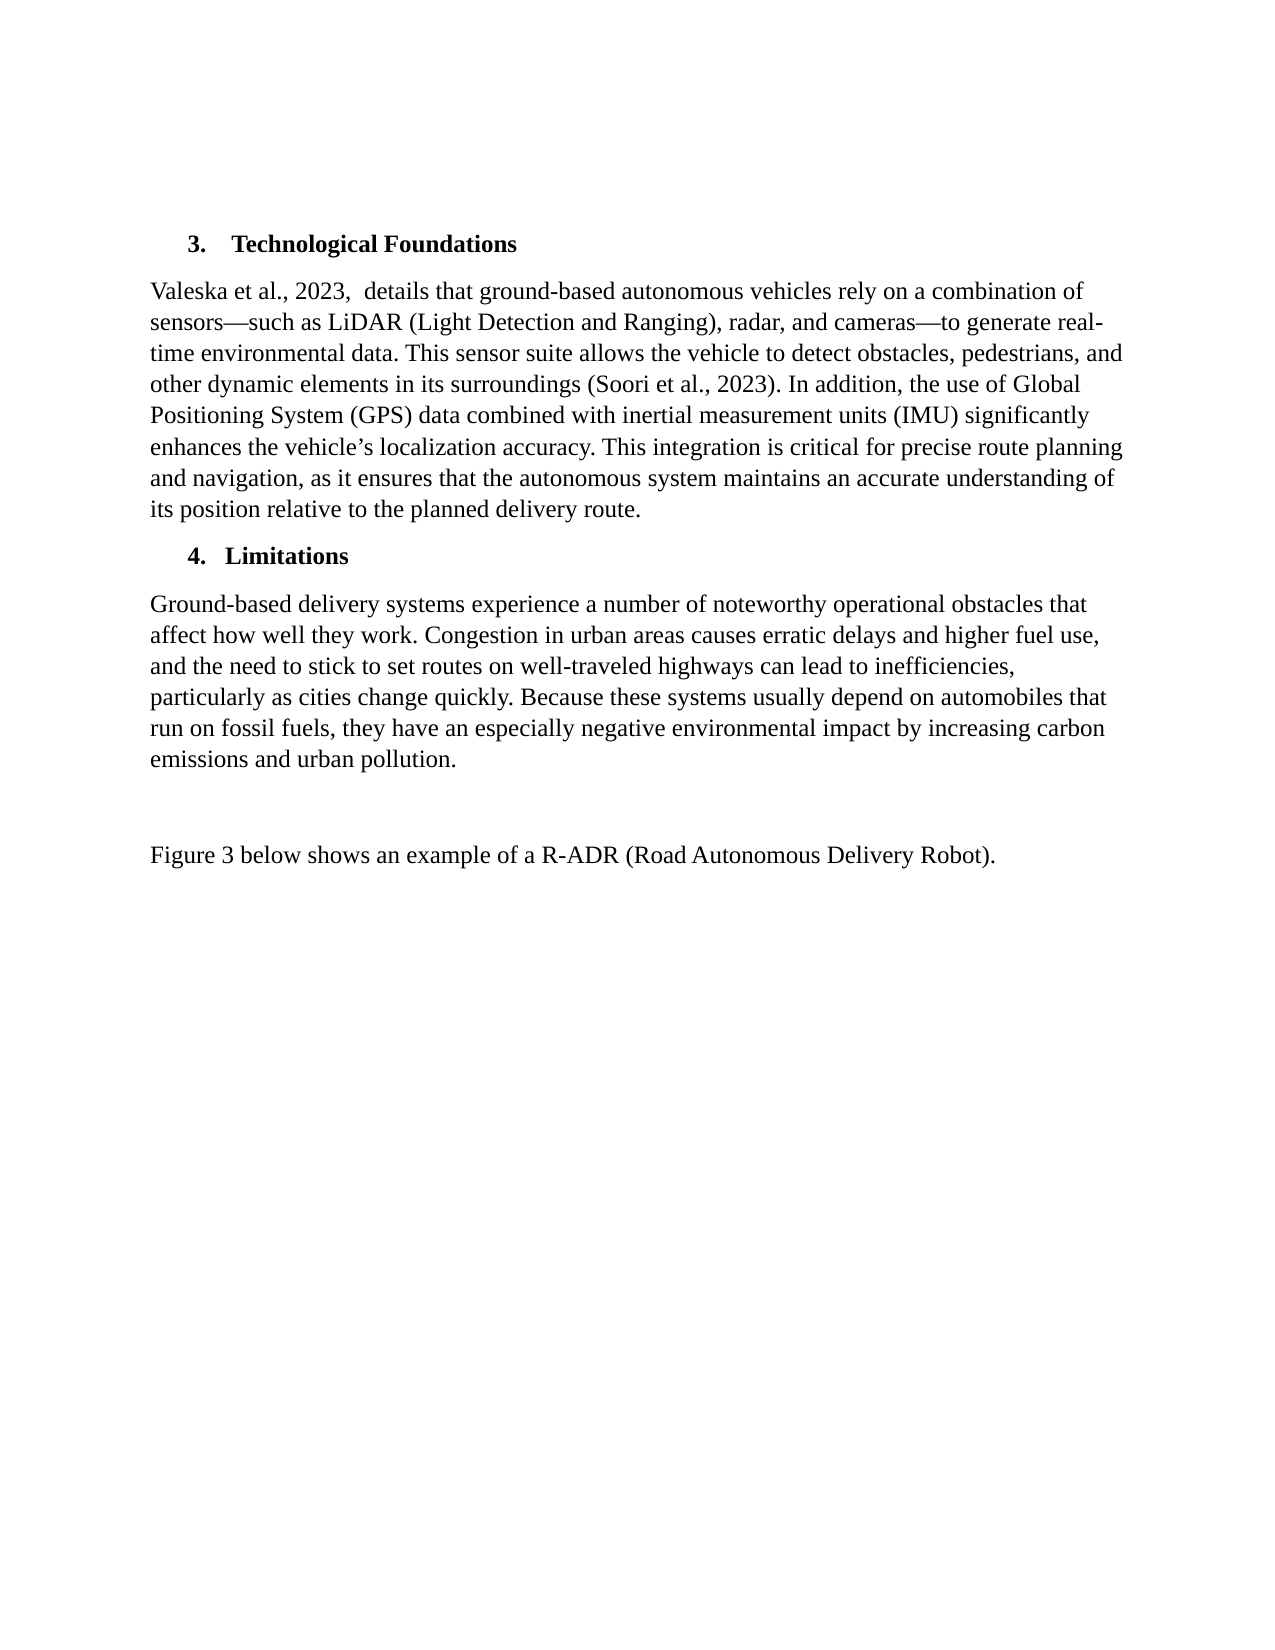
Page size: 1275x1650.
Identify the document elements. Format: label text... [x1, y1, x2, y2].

list Limitations [187, 541, 1125, 570]
text Ground-based delivery systems experience a number of noteworthy operational obstacles that affect how well they work. Congestion in urban areas causes erratic delays and higher fuel use, and the need to stick to set routes on well-traveled highways can lead to inefficiencies, particularly as cities change quickly. Because these systems usually depend on automobiles that run on fossil fuels, they have an especially negative environmental impact by increasing carbon emissions and urban pollution. [150, 589, 1125, 773]
text Valeska et al., 2023, details that ground-based autonomous vehicles rely on a combination of sensors—such as LiDAR (Light Detection and Ranging), radar, and cameras—to generate real-time environmental data. This sensor suite allows the vehicle to detect obstacles, pedestrians, and other dynamic elements in its surroundings (Soori et al., 2023). In addition, the use of Global Positioning System (GPS) data combined with inertial measurement units (IMU) significantly enhances the vehicle’s localization accuracy. This integration is critical for precise route planning and navigation, as it ensures that the autonomous system maintains an accurate understanding of its position relative to the planned delivery route. [150, 276, 1125, 522]
text Figure 3 below shows an example of a R-ADR (Road Autonomous Delivery Robot). [150, 840, 1125, 868]
list Technological Foundations [187, 229, 1125, 257]
